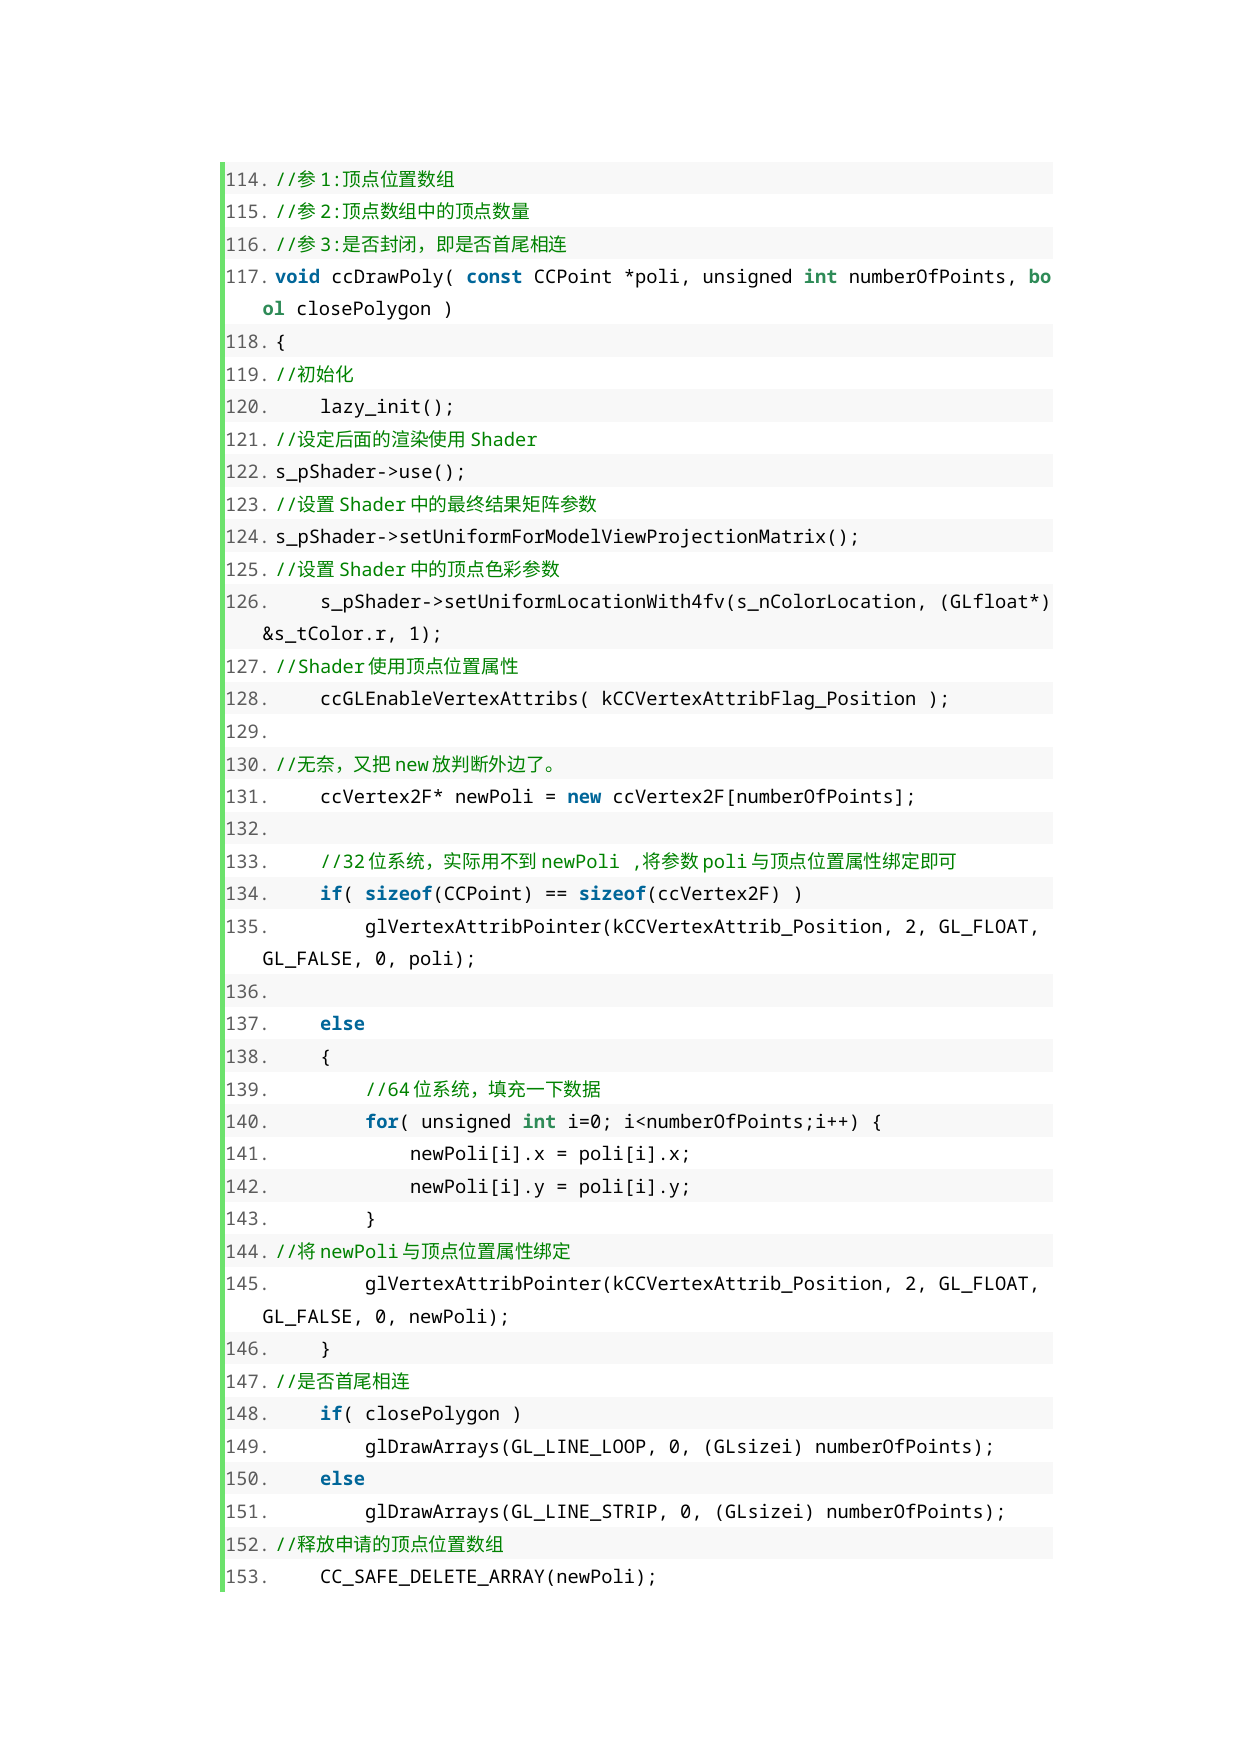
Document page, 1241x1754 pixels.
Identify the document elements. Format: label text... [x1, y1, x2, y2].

list //设置Shader中的最终结果矩阵参数 [225, 487, 1053, 519]
list //设定后面的渲染使用Shader [225, 422, 1053, 454]
list lazy_init(); [225, 389, 1053, 422]
list newPoli[i].y = poli[i].y; [225, 1169, 1053, 1202]
list //参1:顶点位置数组 [225, 162, 1053, 194]
list if( sizeof(CCPoint) == sizeof(ccVertex2F) ) [225, 877, 1053, 909]
list else [225, 1462, 1053, 1494]
list //是否首尾相连 [225, 1364, 1053, 1397]
list s_pShader->setUniformForModelViewProjectionMatrix(); [225, 519, 1053, 552]
list if( closePolygon ) [225, 1397, 1053, 1429]
list CC_SAFE_DELETE_ARRAY(newPoli); [225, 1559, 1053, 1592]
list s_pShader->use(); [225, 454, 1053, 487]
list glVertexAttribPointer(kCCVertexAttrib_Position, 2, GL_FLOAT, GL_FALSE, 0, newPoli); [225, 1267, 1053, 1332]
list newPoli[i].x = poli[i].x; [225, 1137, 1053, 1169]
list //参3:是否封闭，即是否首尾相连 [225, 227, 1053, 259]
list } [225, 1202, 1053, 1234]
list //无奈，又把new放判断外边了。 [225, 747, 1053, 779]
list ccVertex2F* newPoli = new ccVertex2F[numberOfPoints]; [225, 779, 1053, 812]
list ccGLEnableVertexAttribs( kCCVertexAttribFlag_Position ); [225, 682, 1053, 714]
list //将newPoli与顶点位置属性绑定 [225, 1234, 1053, 1267]
list { [225, 1039, 1053, 1072]
list } [225, 1332, 1053, 1364]
list //参2:顶点数组中的顶点数量 [225, 194, 1053, 227]
list //初始化 [225, 357, 1053, 389]
list glDrawArrays(GL_LINE_LOOP, 0, (GLsizei) numberOfPoints); [225, 1429, 1053, 1462]
list //设置Shader中的顶点色彩参数 [225, 552, 1053, 584]
list //32位系统，实际用不到newPoli ,将参数poli与顶点位置属性绑定即可 [225, 844, 1053, 877]
list s_pShader->setUniformLocationWith4fv(s_nColorLocation, (GLfloat*) &s_tColor.r, 1); [225, 584, 1053, 649]
list //64位系统，填充一下数据 [225, 1072, 1053, 1104]
list glDrawArrays(GL_LINE_STRIP, 0, (GLsizei) numberOfPoints); [225, 1494, 1053, 1527]
list for( unsigned int i=0; i<numberOfPoints;i++) { [225, 1104, 1053, 1137]
list //Shader使用顶点位置属性 [225, 649, 1053, 682]
list else [225, 1007, 1053, 1039]
list glVertexAttribPointer(kCCVertexAttrib_Position, 2, GL_FLOAT, GL_FALSE, 0, poli); [225, 909, 1053, 974]
list { [225, 324, 1053, 357]
list void ccDrawPoly( const CCPoint *poli, unsigned int numberOfPoints, bool closePolygon ) [225, 259, 1053, 324]
list //释放申请的顶点位置数组 [225, 1527, 1053, 1559]
